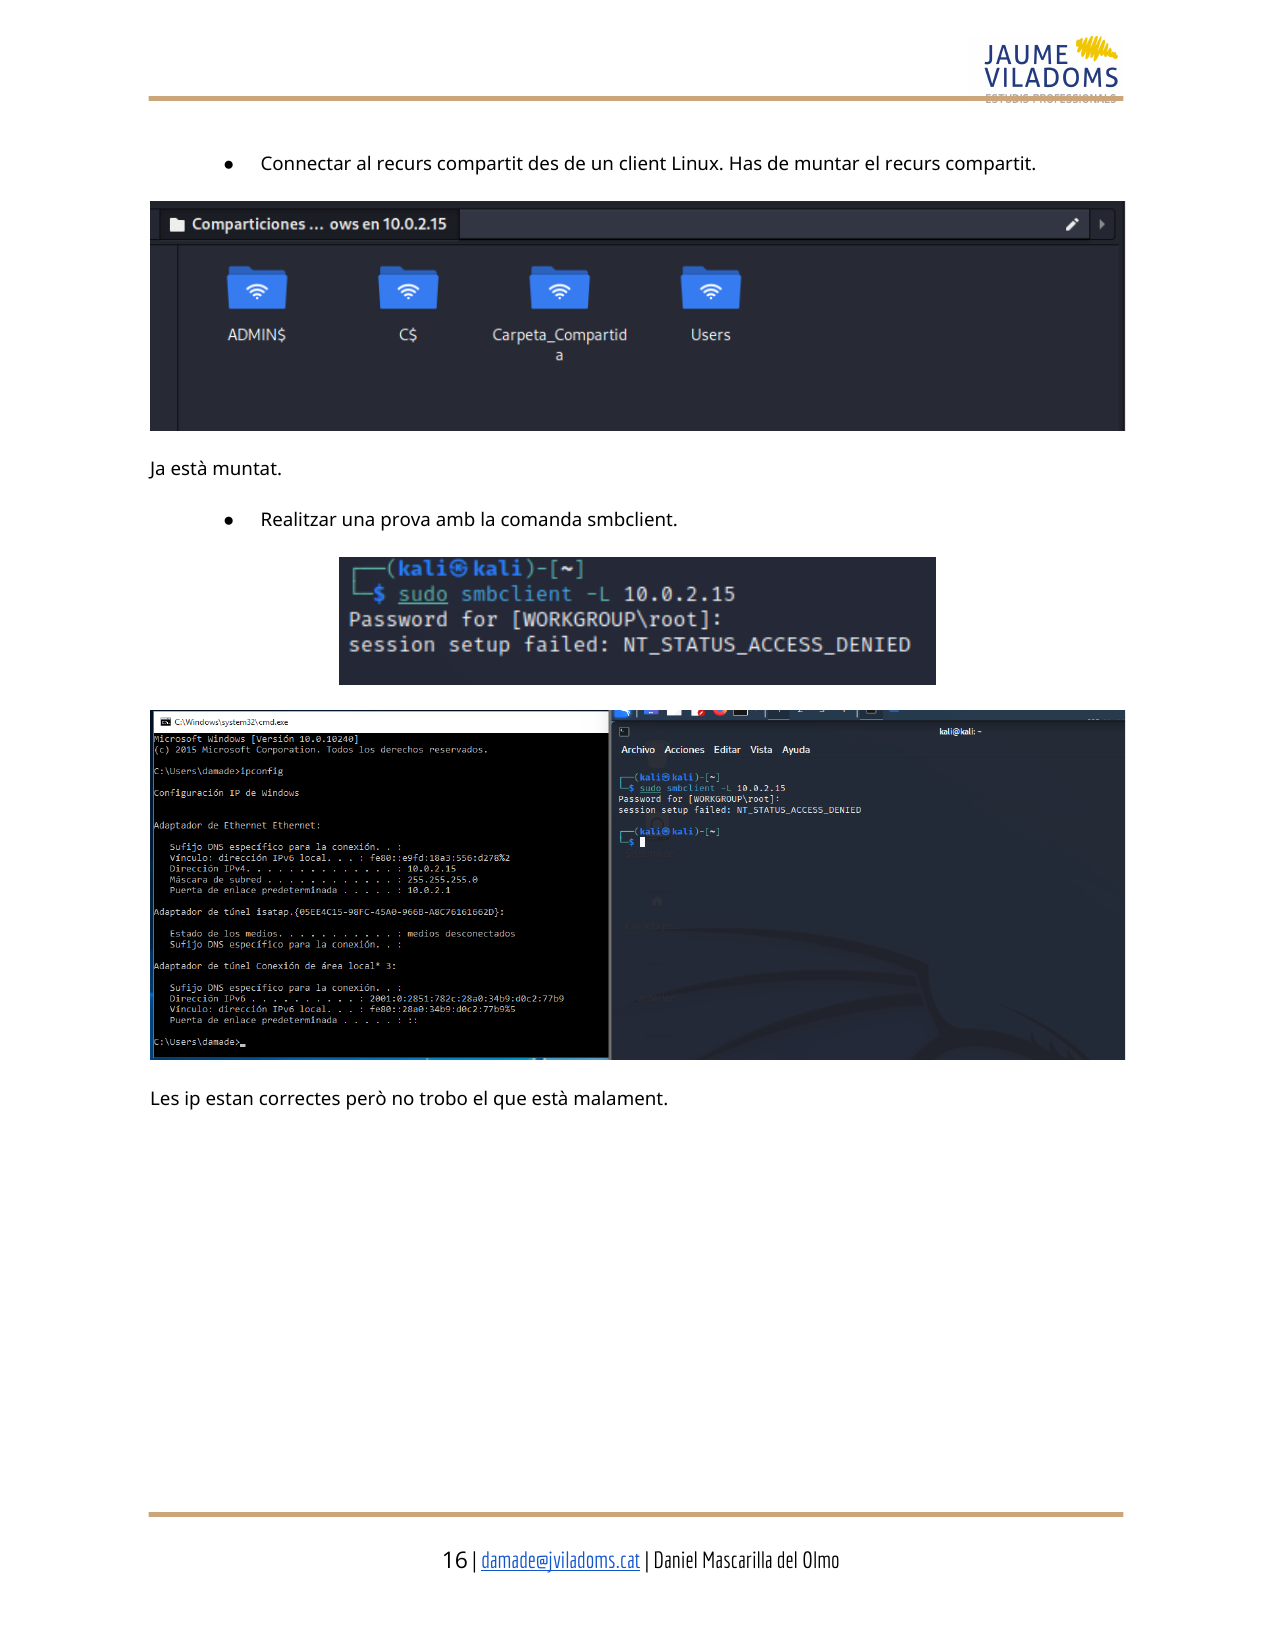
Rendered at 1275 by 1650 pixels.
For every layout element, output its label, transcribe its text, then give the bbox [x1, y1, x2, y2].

text ● Realitzar una prova amb la comanda smbclient. [223, 507, 1125, 532]
picture [150, 201, 1125, 431]
text ● Connectar al recurs compartit des de un client Linux. Has de muntar el recurs compartit. [223, 150, 1125, 176]
picture [150, 710, 1125, 1060]
picture [148, 1512, 1124, 1517]
text Les ip estan correctes però no trobo el que està malament. [150, 1085, 1125, 1111]
picture [339, 557, 936, 685]
text Ja està muntat. [150, 456, 1125, 481]
picture [148, 36, 1125, 107]
